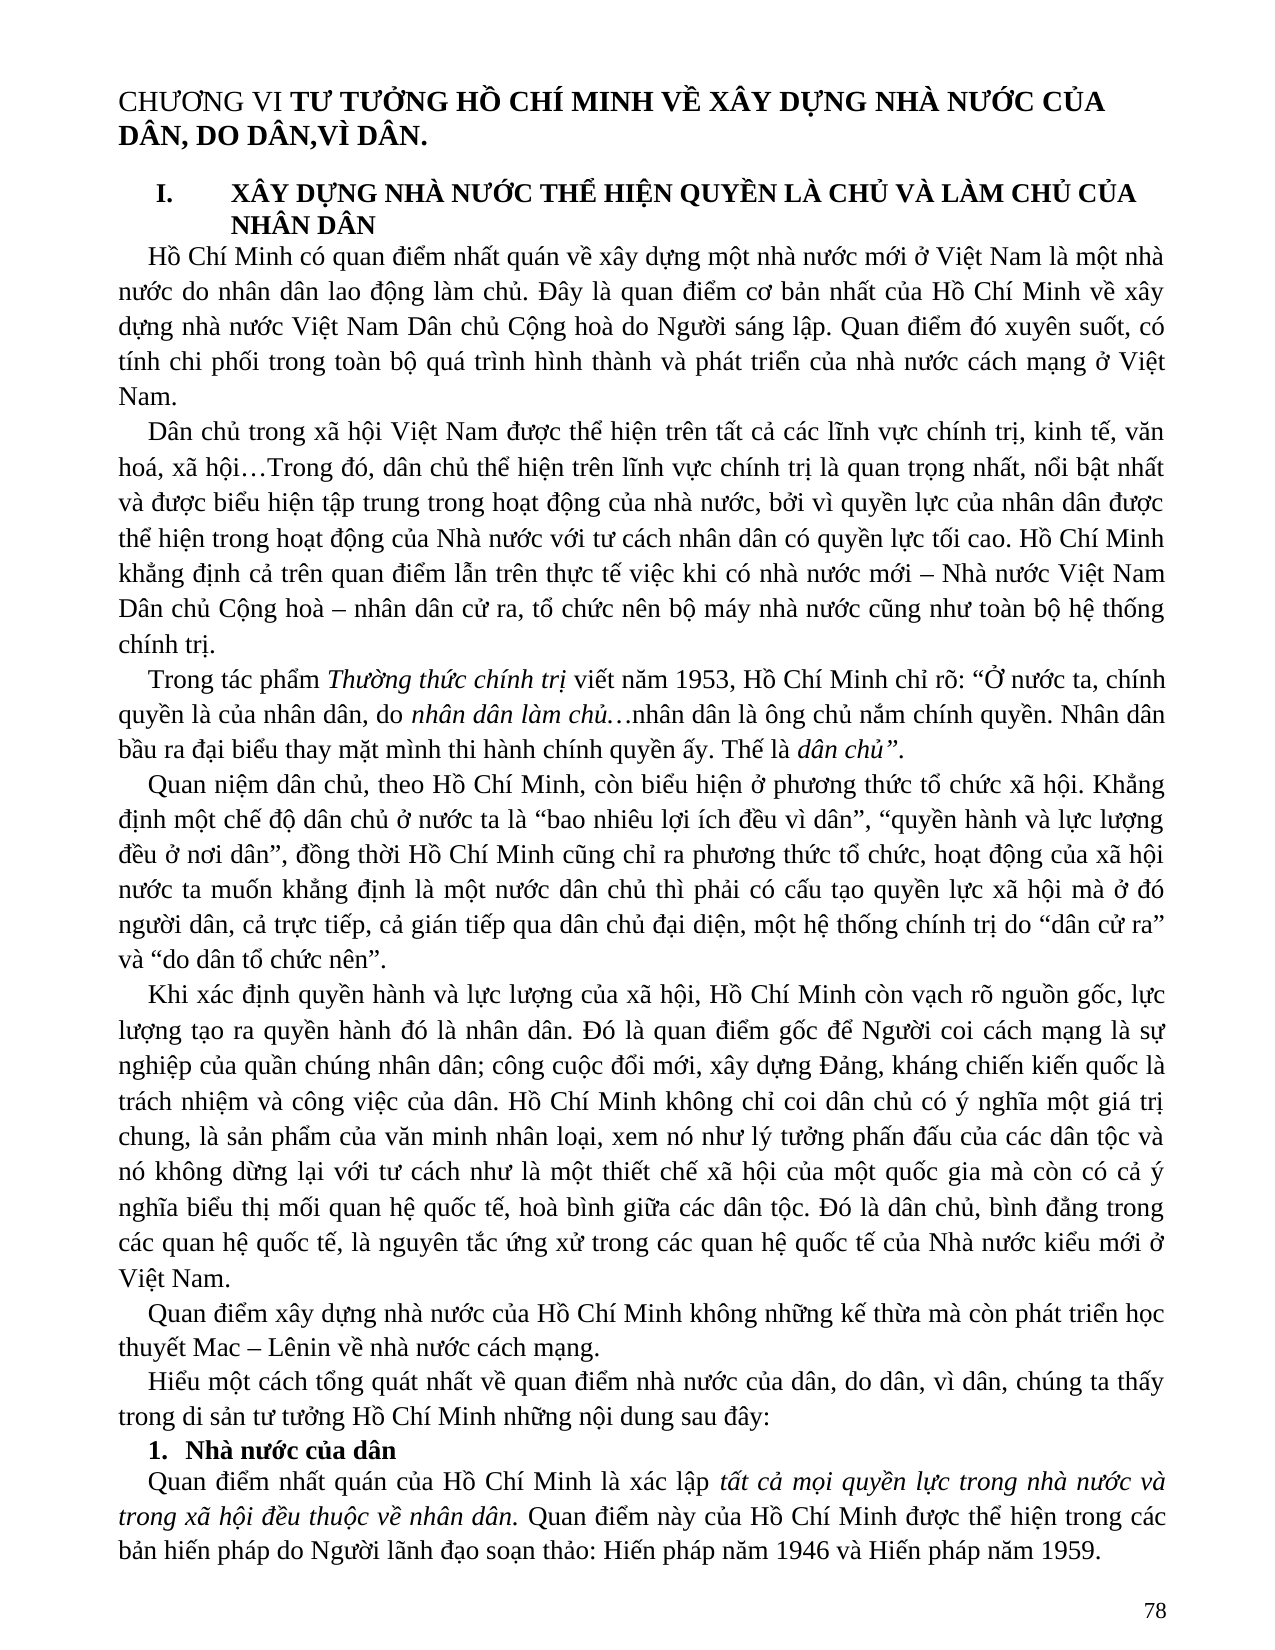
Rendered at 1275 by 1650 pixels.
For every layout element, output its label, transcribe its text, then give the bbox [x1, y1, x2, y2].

text Trong tác phẩm Thường thức chính trị viết năm 1953, Hồ Chí Minh chỉ rõ: “Ở nước ta, chính quyền là của nhân dân, do nhân dân làm chủ…nhân dân là ông chủ nắm chính quyền. Nhân dân bầu ra đại biểu thay mặt mình thi hành chính quyền ấy. Thế là dân chủ”. [118, 663, 1167, 764]
text Hiểu một cách tổng quát nhất về quan điểm nhà nước của dân, do dân, vì dân, chúng ta thấy trong di sản tư tưởng Hồ Chí Minh những nội dung sau đây: [118, 1365, 1167, 1431]
list XÂY DỰNG NHÀ NƯỚC THỂ HIỆN QUYỀN LÀ CHỦ VÀ LÀM CHỦ CỦA NHÂN DÂN [156, 178, 1166, 240]
text Quan điểm xây dựng nhà nước của Hồ Chí Minh không những kế thừa mà còn phát triển học thuyết Mac – Lênin về nhà nước cách mạng. [118, 1297, 1167, 1362]
text Dân chủ trong xã hội Việt Nam được thể hiện trên tất cả các lĩnh vực chính trị, kinh tế, văn hoá, xã hội…Trong đó, dân chủ thể hiện trên lĩnh vực chính trị là quan trọng nhất, nổi bật nhất và được biểu hiện tập trung trong hoạt động của nhà nước, bởi vì quyền lực của nhân dân được thể hiện trong hoạt động của Nhà nước với tư cách nhân dân có quyền lực tối cao. Hồ Chí Minh khẳng định cả trên quan điểm lẫn trên thực tế việc khi có nhà nước mới – Nhà nước Việt Nam Dân chủ Cộng hoà – nhân dân cử ra, tổ chức nên bộ máy nhà nước cũng như toàn bộ hệ thống chính trị. [118, 415, 1167, 659]
text Khi xác định quyền hành và lực lượng của xã hội, Hồ Chí Minh còn vạch rõ nguồn gốc, lực lượng tạo ra quyền hành đó là nhân dân. Đó là quan điểm gốc để Người coi cách mạng là sự nghiệp của quần chúng nhân dân; công cuộc đổi mới, xây dựng Đảng, kháng chiến kiến quốc là trách nhiệm và công việc của dân. Hồ Chí Minh không chỉ coi dân chủ có ý nghĩa một giá trị chung, là sản phẩm của văn minh nhân loại, xem nó như lý tưởng phấn đấu của các dân tộc và nó không dừng lại với tư cách như là một thiết chế xã hội của một quốc gia mà còn có cả ý nghĩa biểu thị mối quan hệ quốc tế, hoà bình giữa các dân tộc. Đó là dân chủ, bình đẳng trong các quan hệ quốc tế, là nguyên tắc ứng xử trong các quan hệ quốc tế của Nhà nước kiểu mới ở Việt Nam. [118, 978, 1167, 1293]
list Nhà nước của dân [148, 1434, 1167, 1465]
text Quan điểm nhất quán của Hồ Chí Minh là xác lập tất cả mọi quyền lực trong nhà nước và trong xã hội đều thuộc về nhân dân. Quan điểm này của Hồ Chí Minh được thể hiện trong các bản hiến pháp do Người lãnh đạo soạn thảo: Hiến pháp năm 1946 và Hiến pháp năm 1959. [118, 1465, 1167, 1566]
text Hồ Chí Minh có quan điểm nhất quán về xây dựng một nhà nước mới ở Việt Nam là một nhà nước do nhân dân lao động làm chủ. Đây là quan điểm cơ bản nhất của Hồ Chí Minh về xây dựng nhà nước Việt Nam Dân chủ Cộng hoà do Người sáng lập. Quan điểm đó xuyên suốt, có tính chi phối trong toàn bộ quá trình hình thành và phát triển của nhà nước cách mạng ở Việt Nam. [118, 240, 1167, 411]
subtitle CHƯƠNG VI TƯ TƯỞNG HỒ CHÍ MINH VỀ XÂY DỰNG NHÀ NƯỚC CỦA DÂN, DO DÂN,VÌ DÂN. [118, 84, 1167, 151]
text Quan niệm dân chủ, theo Hồ Chí Minh, còn biểu hiện ở phương thức tổ chức xã hội. Khẳng định một chế độ dân chủ ở nước ta là “bao nhiêu lợi ích đều vì dân”, “quyền hành và lực lượng đều ở nơi dân”, đồng thời Hồ Chí Minh cũng chỉ ra phương thức tổ chức, hoạt động của xã hội nước ta muốn khẳng định là một nước dân chủ thì phải có cấu tạo quyền lực xã hội mà ở đó người dân, cả trực tiếp, cả gián tiếp qua dân chủ đại diện, một hệ thống chính trị do “dân cử ra” và “do dân tổ chức nên”. [118, 768, 1167, 974]
